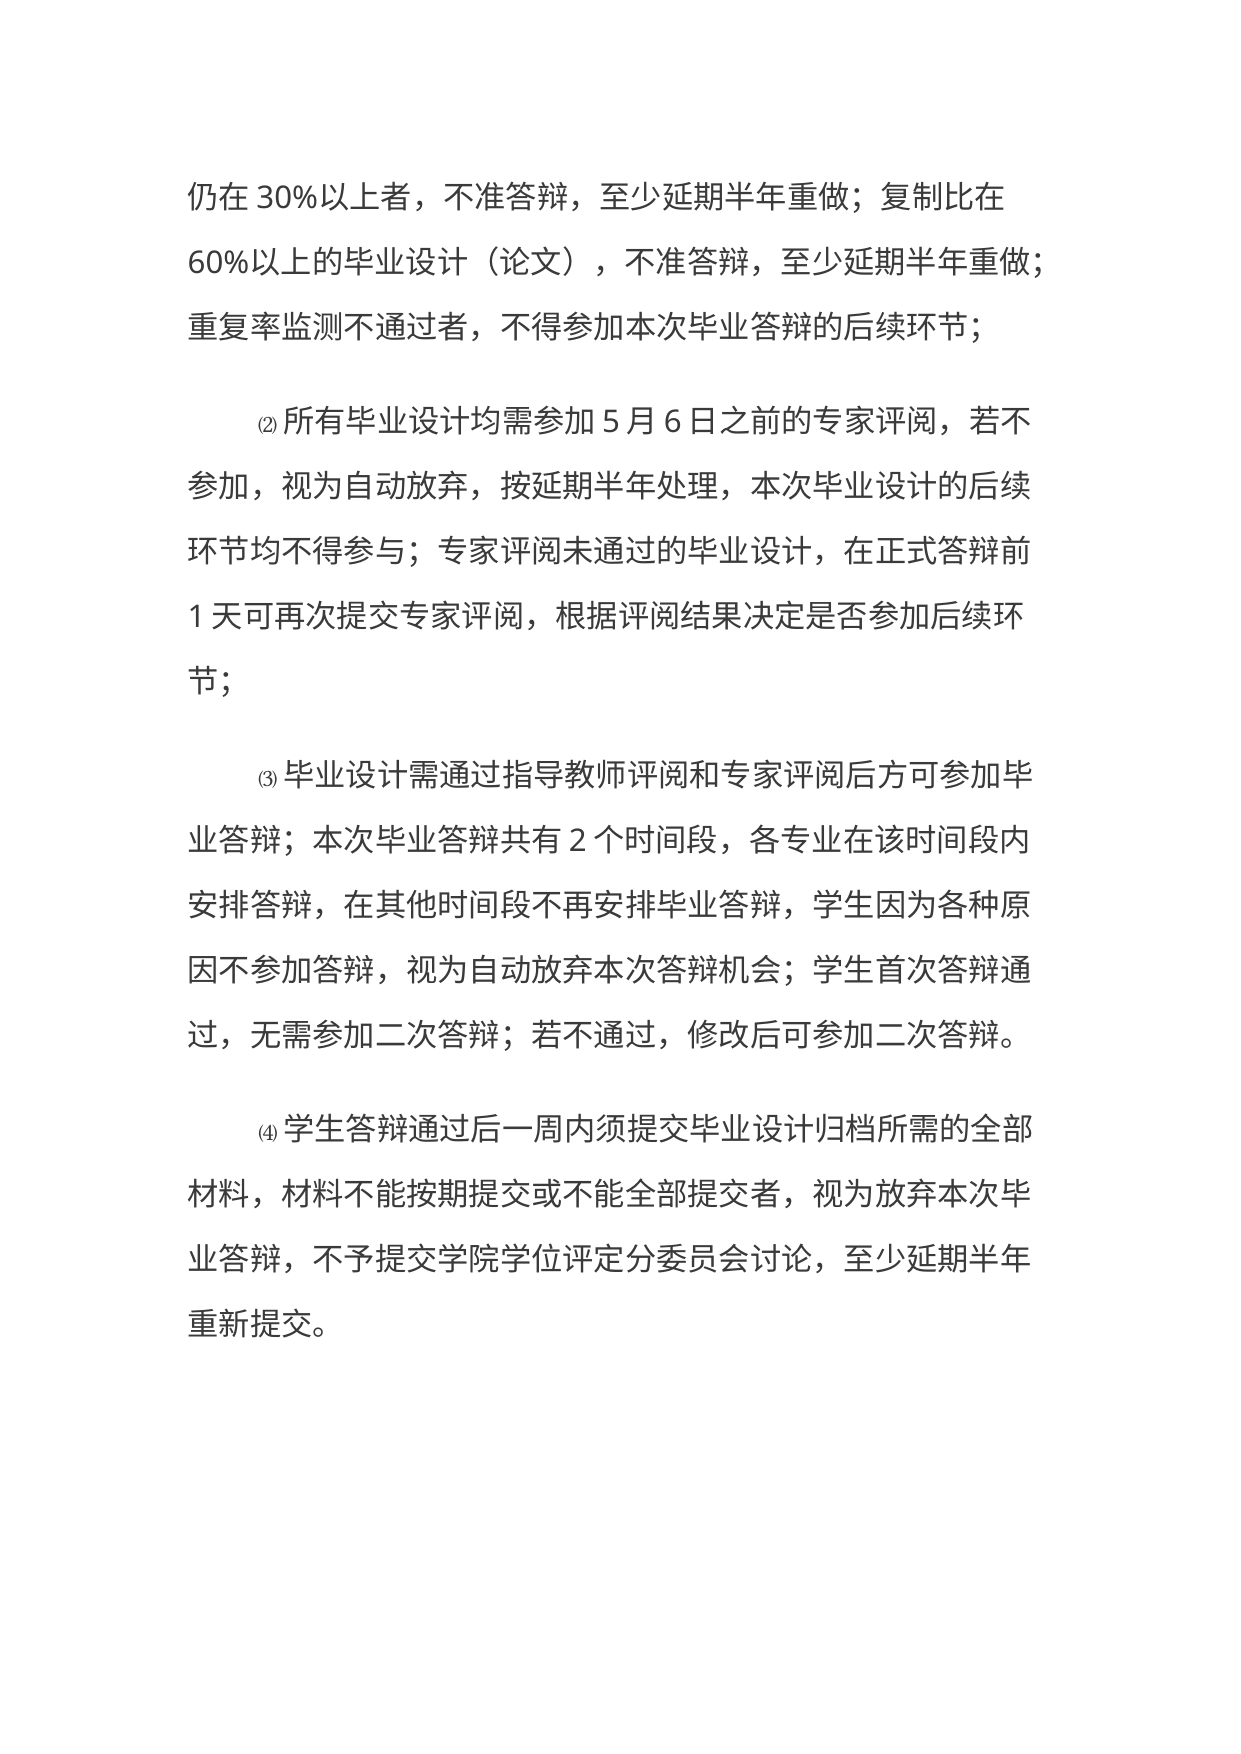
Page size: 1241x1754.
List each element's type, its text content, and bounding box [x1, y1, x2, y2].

text ⑵所有毕业设计均需参加5月6日之前的专家评阅，若不参加，视为自动放弃，按延期半年处理，本次毕业设计的后续环节均不得参与；专家评阅未通过的毕业设计，在正式答辩前1天可再次提交专家评阅，根据评阅结果决定是否参加后续环节； [187, 386, 1053, 711]
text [187, 162, 1053, 357]
text ⑷学生答辩通过后一周内须提交毕业设计归档所需的全部材料，材料不能按期提交或不能全部提交者，视为放弃本次毕业答辩，不予提交学院学位评定分委员会讨论，至少延期半年重新提交。 [187, 1094, 1053, 1354]
text ⑶毕业设计需通过指导教师评阅和专家评阅后方可参加毕业答辩；本次毕业答辩共有2个时间段，各专业在该时间段内安排答辩，在其他时间段不再安排毕业答辩，学生因为各种原因不参加答辩，视为自动放弃本次答辩机会；学生首次答辩通过，无需参加二次答辩；若不通过，修改后可参加二次答辩。 [187, 740, 1053, 1065]
